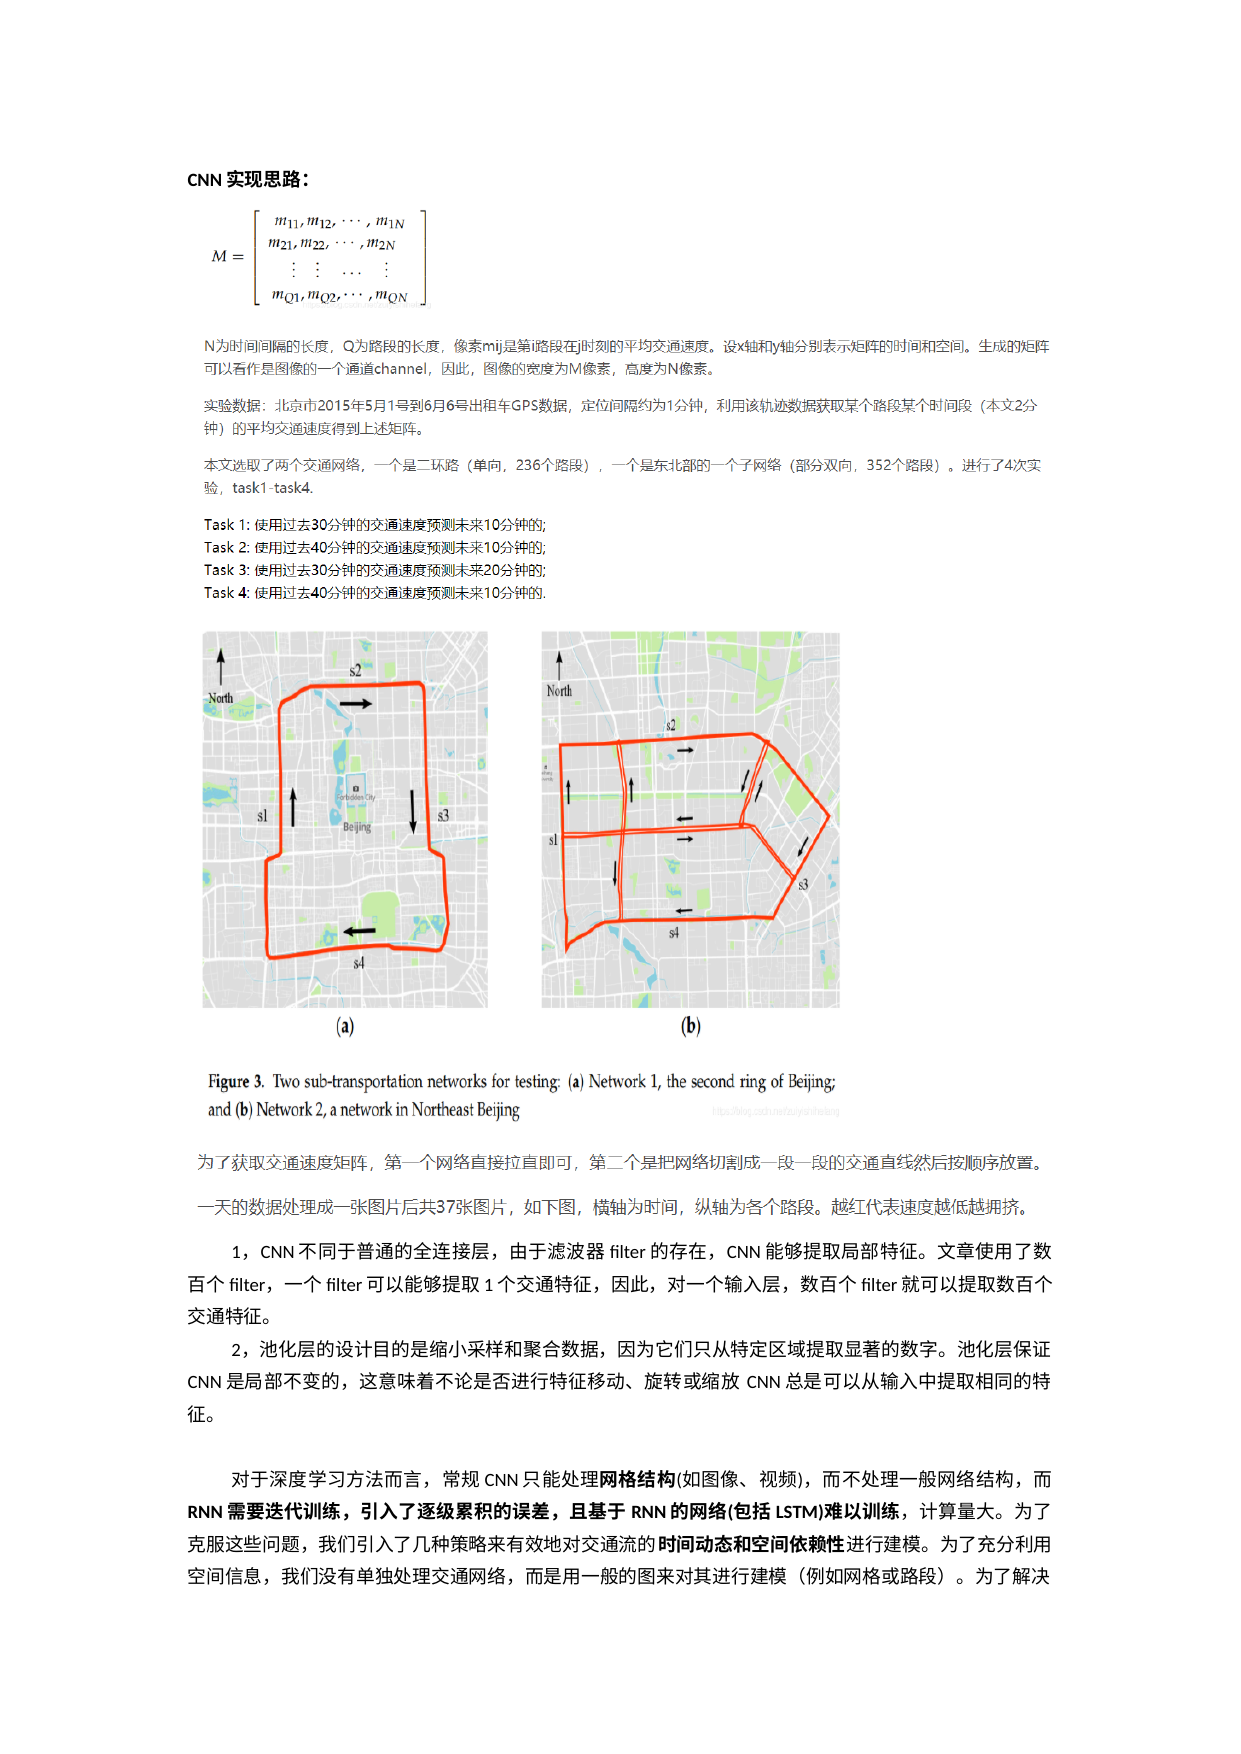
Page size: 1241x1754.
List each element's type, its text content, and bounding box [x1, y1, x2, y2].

text 1，CNN不同于普通的全连接层，由于滤波器filter的存在，CNN能够提取局部特征。文章使用了数百个filter，一个filter可以能够提取1个交通特征，因此，对一个输入层，数百个filter就可以提取数百个交通特征。 [187, 1234, 1053, 1332]
picture [187, 617, 1052, 1227]
picture [187, 194, 1052, 606]
text 2，池化层的设计目的是缩小采样和聚合数据，因为它们只从特定区域提取显著的数字。池化层保证CNN是局部不变的，这意味着不论是否进行特征移动、旋转或缩放CNN总是可以从输入中提取相同的特征。 [187, 1332, 1053, 1429]
text CNN实现思路： [187, 162, 1053, 194]
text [187, 1462, 1053, 1592]
